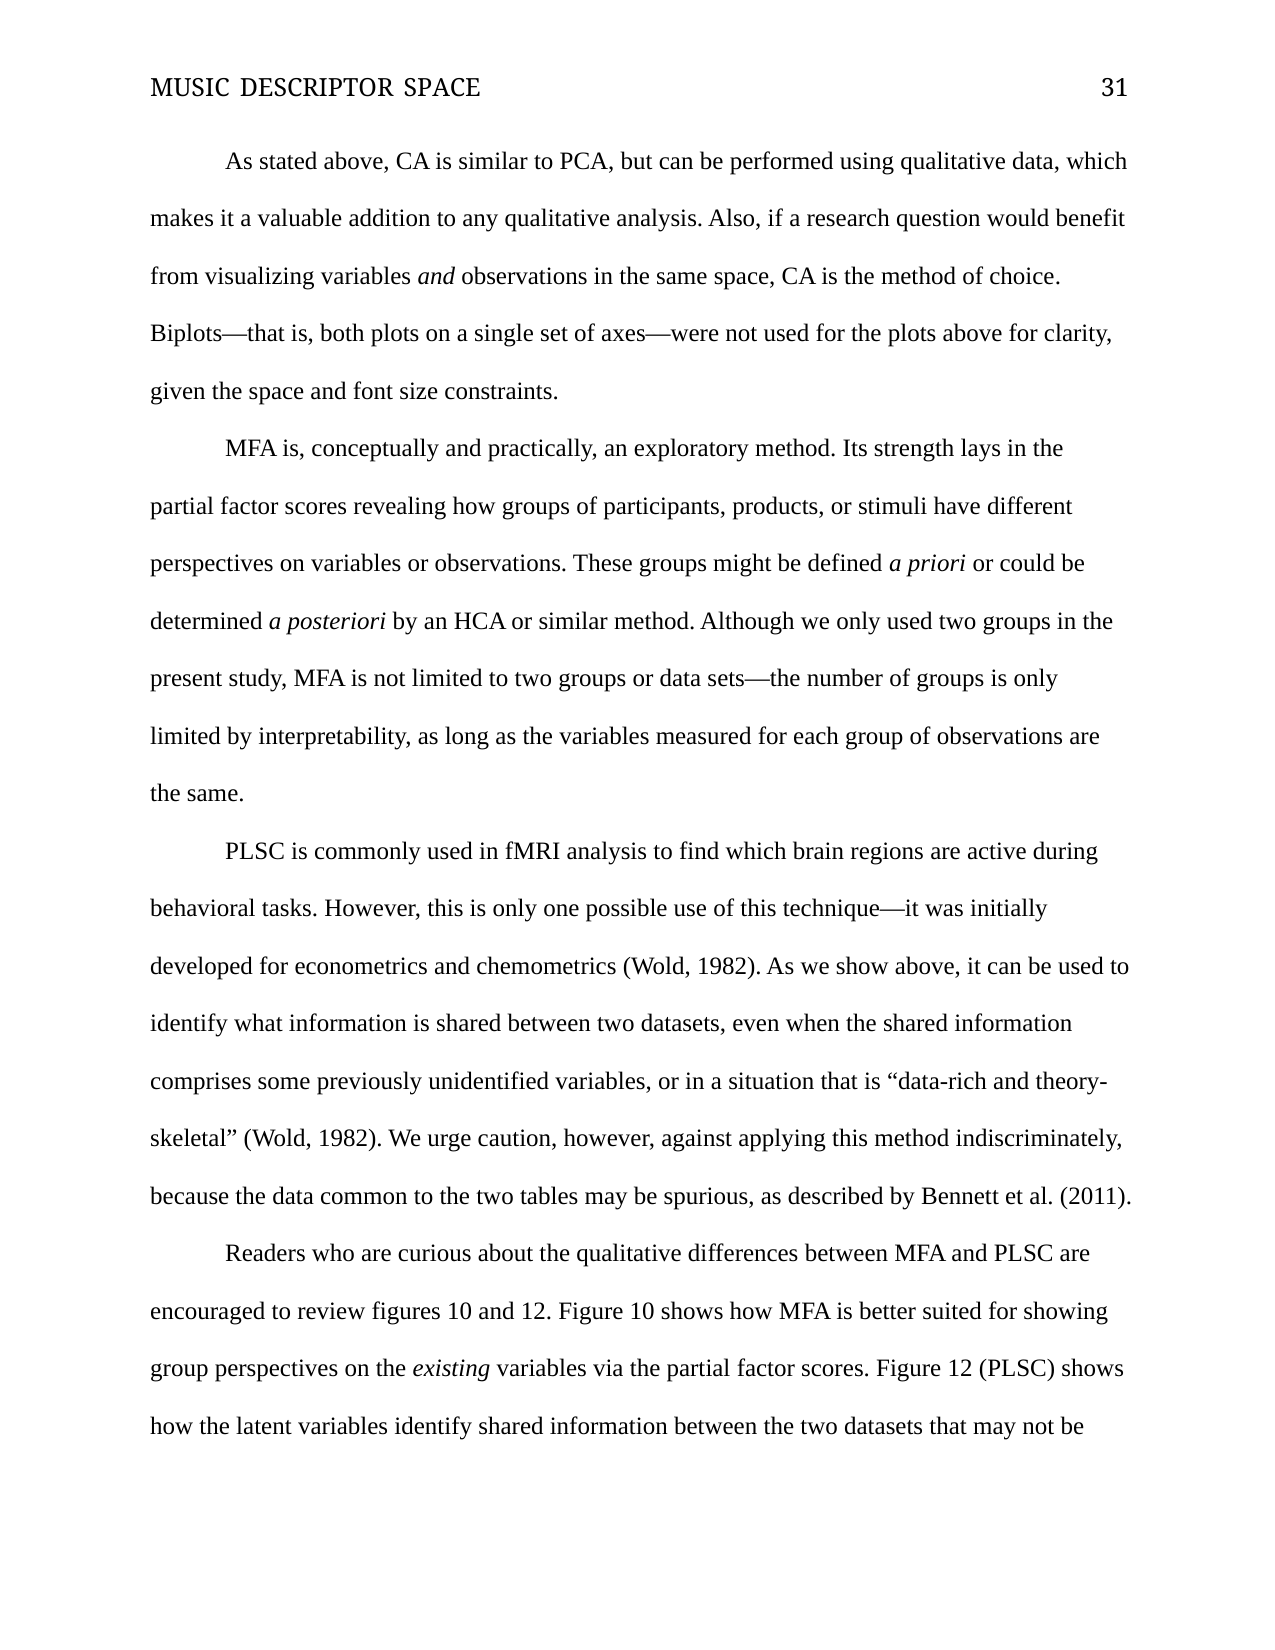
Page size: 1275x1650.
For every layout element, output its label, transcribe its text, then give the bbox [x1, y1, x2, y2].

subtitle As stated above, CA is similar to PCA, but can be performed using qualitative data, which makes it a valuable addition to any qualitative analysis. Also, if a research question would benefit from visualizing variables and observations in the same space, CA is the method of choice. Biplots—that is, both plots on a single set of axes—were not used for the plots above for clarity, given the space and font size constraints. [150, 146, 1133, 404]
subtitle MFA is, conceptually and practically, an exploratory method. Its strength lays in the partial factor scores revealing how groups of participants, products, or stimuli have different perspectives on variables or observations. These groups might be defined a priori or could be determined a posteriori by an HCA or similar method. Although we only used two groups in the present study, MFA is not limited to two groups or data sets—the number of groups is only limited by interpretability, as long as the variables measured for each group of observations are the same. [150, 433, 1133, 807]
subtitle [150, 1238, 1133, 1439]
subtitle PLSC is commonly used in fMRI analysis to find which brain regions are active during behavioral tasks. However, this is only one possible use of this technique—it was initially developed for econometrics and chemometrics (Wold, 1982). As we show above, it can be used to identify what information is shared between two datasets, even when the shared information comprises some previously unidentified variables, or in a situation that is “data-rich and theory-skeletal” (Wold, 1982). We urge caution, however, against applying this method indiscriminately, because the data common to the two tables may be spurious, as described by Bennett et al. (2011). [150, 836, 1133, 1209]
